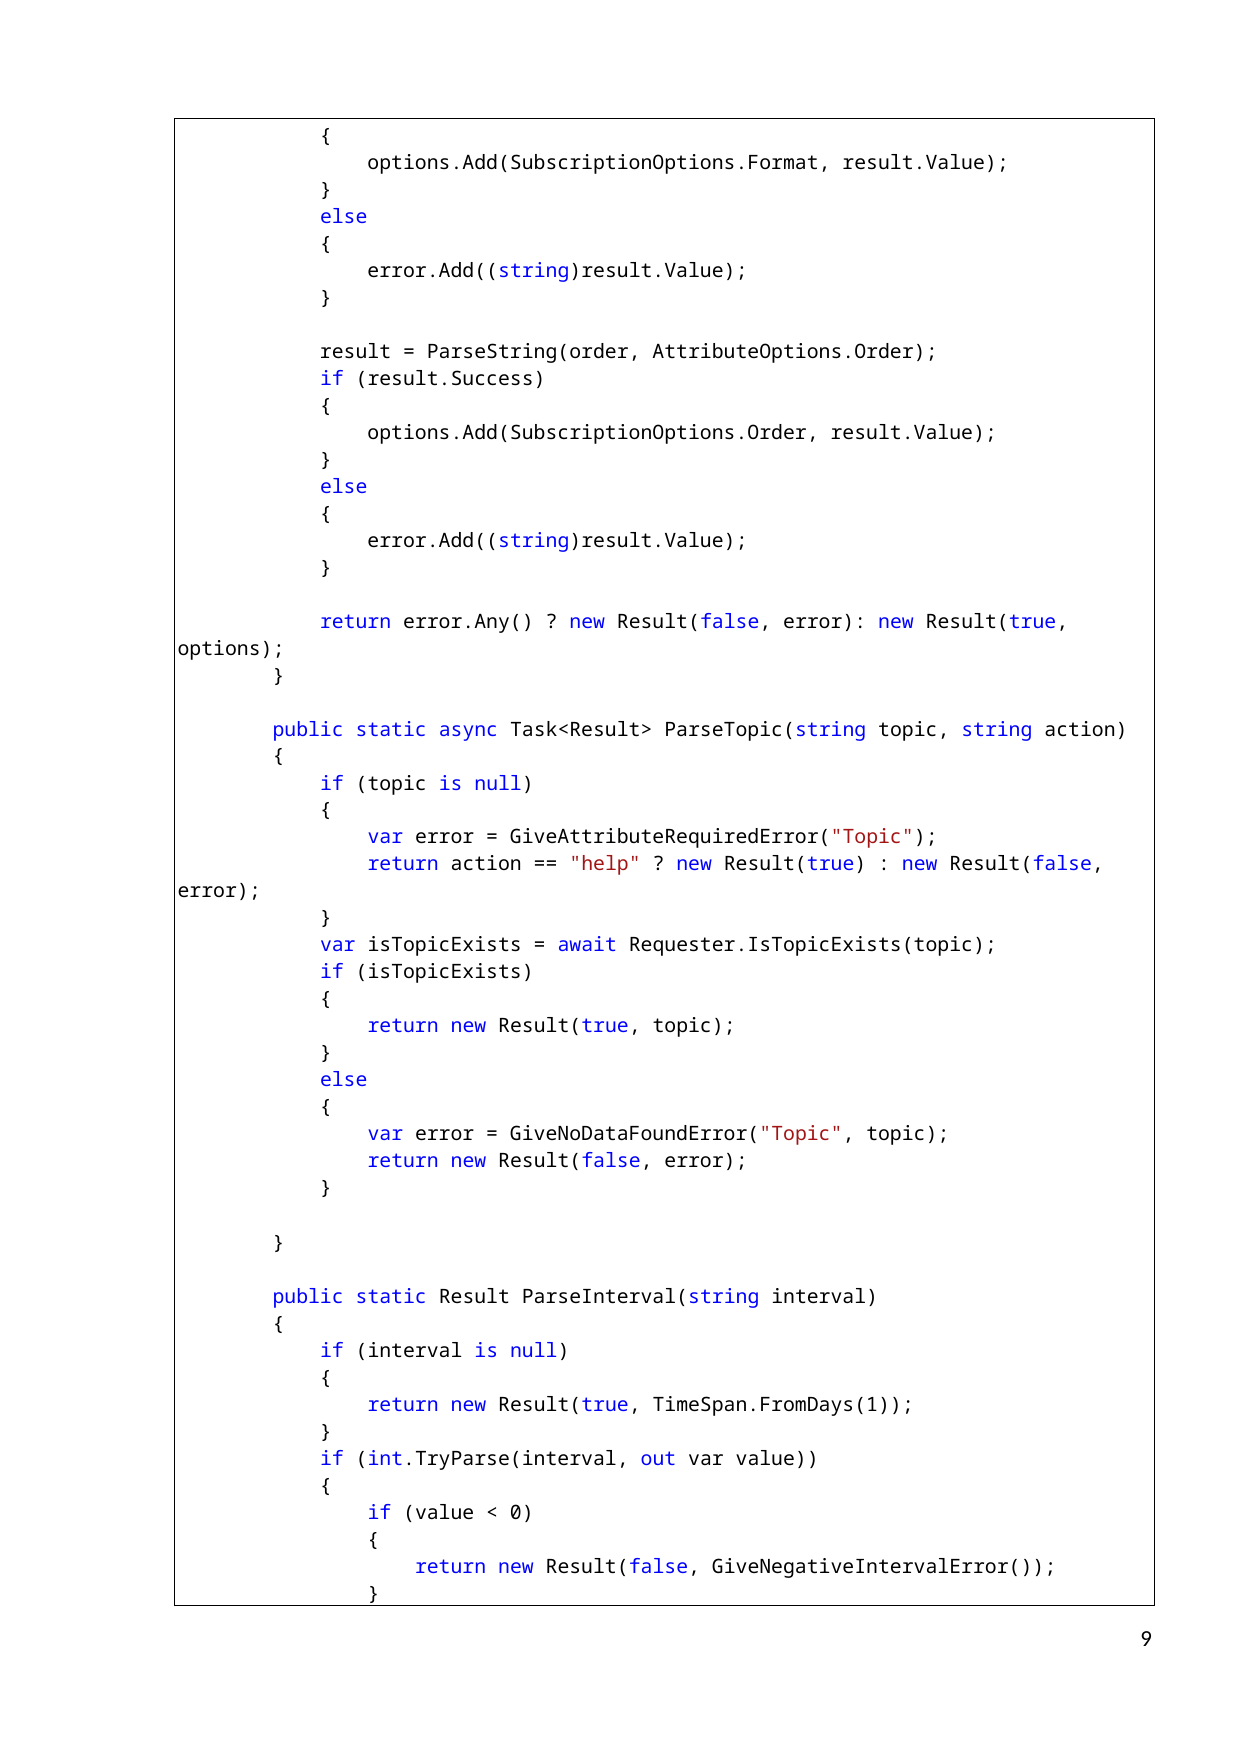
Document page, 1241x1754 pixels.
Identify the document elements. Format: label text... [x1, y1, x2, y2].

text } [177, 1173, 1152, 1200]
text if (topic is null) [177, 769, 1152, 796]
text error.Add((string)result.Value); [177, 256, 1152, 283]
text return new Result(true, TimeSpan.FromDays(1)); [177, 1390, 1152, 1417]
text } [177, 553, 1152, 580]
text } [177, 1417, 1152, 1444]
text error.Add((string)result.Value); [177, 526, 1152, 553]
text return new Result(false, error); [177, 1146, 1152, 1173]
text { [177, 1525, 1152, 1552]
text options.Add(SubscriptionOptions.Order, result.Value); [177, 418, 1152, 445]
text { [177, 499, 1152, 526]
text public static async Task<Result> ParseTopic(string topic, string action) [177, 715, 1152, 742]
text { [177, 742, 1152, 769]
text } [177, 904, 1152, 931]
text var isTopicExists = await Requester.IsTopicExists(topic); [177, 931, 1152, 958]
text { [177, 796, 1152, 823]
text { [177, 984, 1152, 1012]
text else [177, 472, 1152, 499]
text { [175, 119, 1154, 148]
text if (value < 0) [177, 1498, 1152, 1525]
text { [177, 1309, 1152, 1336]
text if (interval is null) [177, 1336, 1152, 1363]
text result = ParseString(order, AttributeOptions.Order); [177, 337, 1152, 364]
text { [177, 1471, 1152, 1498]
text { [177, 1092, 1152, 1119]
text } [177, 175, 1152, 202]
text } [177, 1038, 1152, 1066]
text else [177, 202, 1152, 229]
text { [177, 391, 1152, 418]
text } [177, 283, 1152, 310]
text return action == "help" ? new Result(true) : new Result(false, error); [177, 850, 1152, 904]
text return error.Any() ? new Result(false, error): new Result(true, options); [177, 607, 1152, 661]
text var error = GiveAttributeRequiredError("Topic"); [177, 823, 1152, 850]
text options.Add(SubscriptionOptions.Format, result.Value); [177, 148, 1152, 175]
text } [177, 1579, 1152, 1605]
text } [177, 445, 1152, 472]
text } [177, 661, 1152, 688]
text var error = GiveNoDataFoundError("Topic", topic); [177, 1119, 1152, 1146]
text if (int.TryParse(interval, out var value)) [177, 1444, 1152, 1471]
text } [177, 1228, 1152, 1255]
text if (isTopicExists) [177, 958, 1152, 984]
text public static Result ParseInterval(string interval) [177, 1282, 1152, 1309]
text return new Result(false, GiveNegativeIntervalError()); [177, 1552, 1152, 1579]
text { [177, 229, 1152, 256]
text { [177, 1363, 1152, 1390]
text return new Result(true, topic); [177, 1012, 1152, 1038]
text else [177, 1066, 1152, 1092]
text if (result.Success) [177, 364, 1152, 391]
